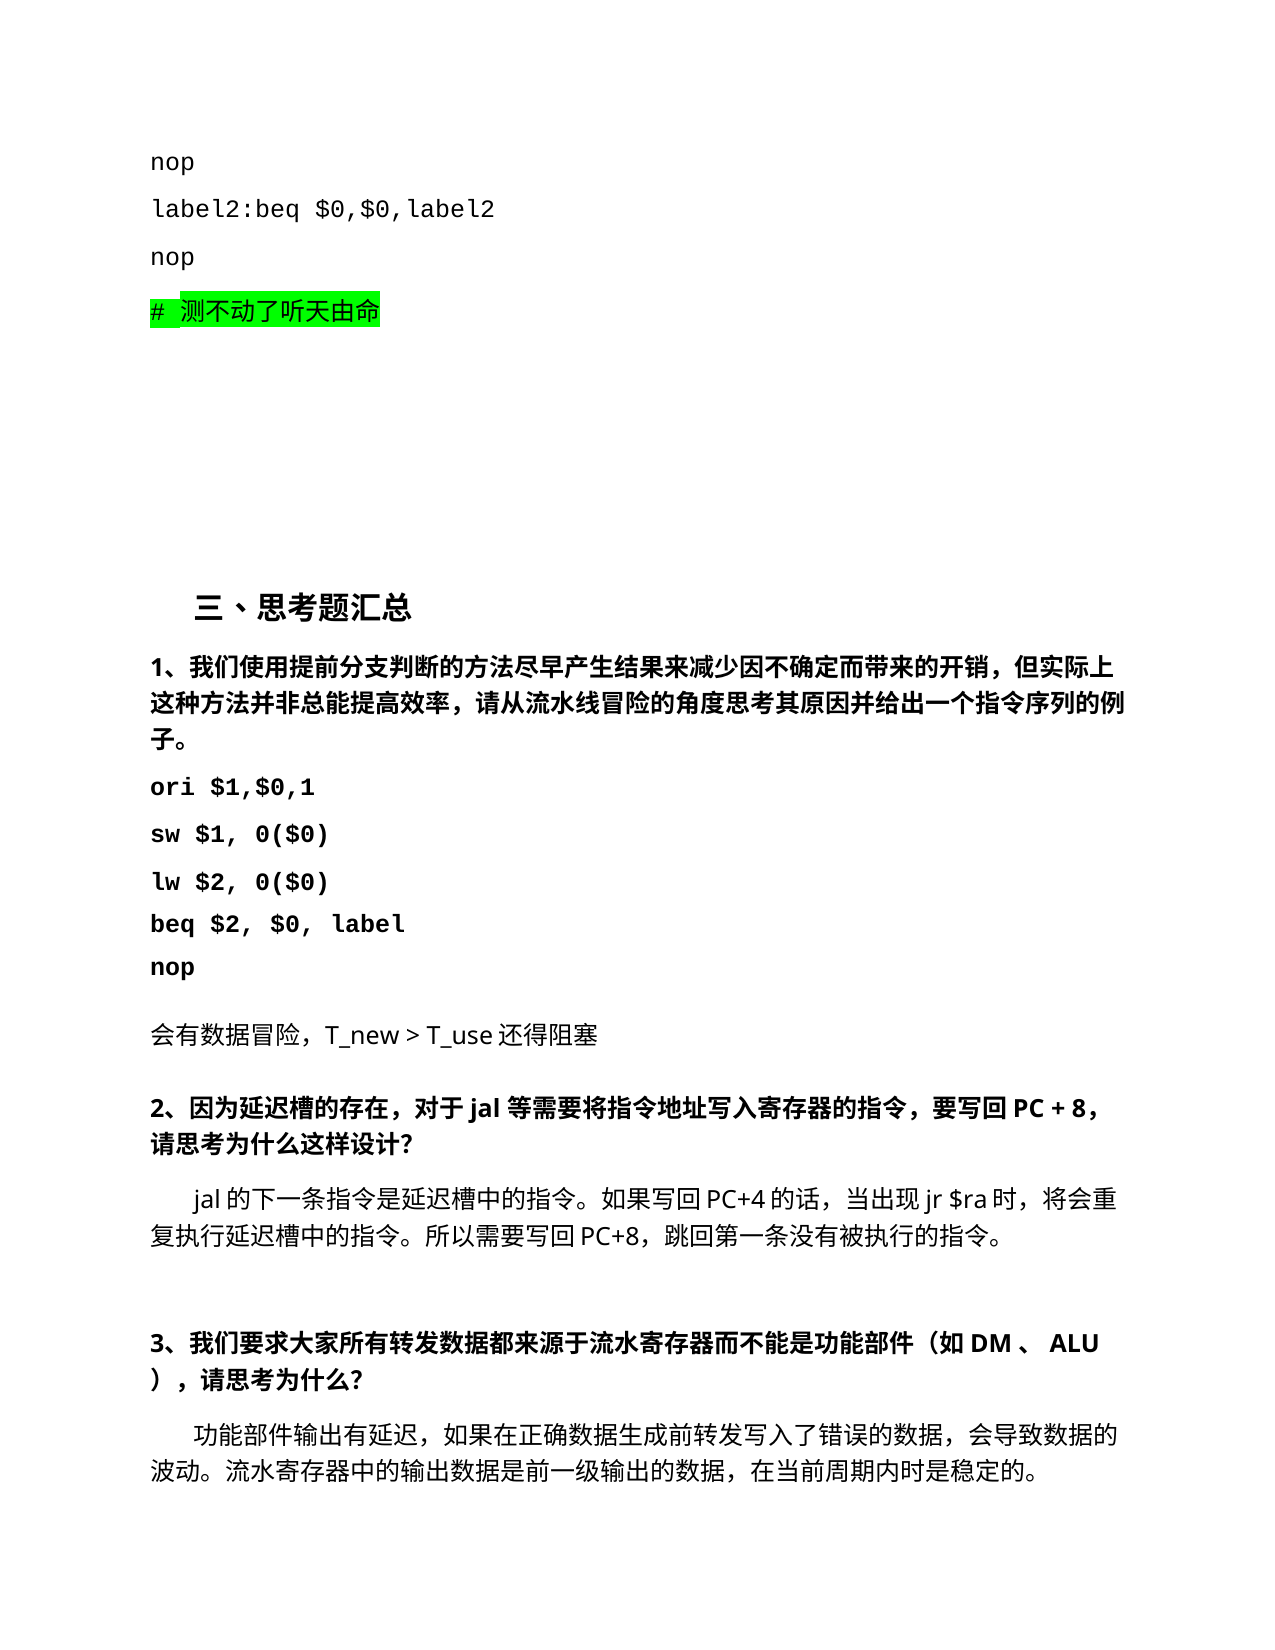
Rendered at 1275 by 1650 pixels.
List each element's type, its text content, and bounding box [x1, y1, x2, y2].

text nop [150, 150, 1125, 178]
list 因为延迟槽的存在，对于 jal 等需要将指令地址写入寄存器的指令，要写回 PC + 8，请思考为什么这样设计？ [150, 1088, 1125, 1161]
list jal的下一条指令是延迟槽中的指令。如果写回PC+4的话，当出现jr $ra时，将会重复执行延迟槽中的指令。所以需要写回PC+8，跳回第一条没有被执行的指令。 [150, 1180, 1125, 1252]
text # 测不动了听天由命 [180, 291, 1125, 328]
text nop [150, 244, 1125, 272]
subtitle 思考题汇总 [150, 586, 1125, 629]
list sw $1, 0($0) [150, 822, 1125, 850]
text 会有数据冒险，T_new > T_use还得阻塞 [150, 1015, 1125, 1052]
list ori $1,$0,1 [150, 775, 1125, 803]
text label2:beq $0,$0,label2 [150, 197, 1125, 225]
list 我们要求大家所有转发数据都来源于流水寄存器而不能是功能部件（如 DM 、 ALU ），请思考为什么？ [150, 1324, 1125, 1396]
text lw $2, 0($0) beq $2, $0, label nop [150, 869, 1125, 982]
list 我们使用提前分支判断的方法尽早产生结果来减少因不确定而带来的开销，但实际上这种方法并非总能提高效率，请从流水线冒险的角度思考其原因并给出一个指令序列的例子。 [150, 647, 1125, 756]
list 功能部件输出有延迟，如果在正确数据生成前转发写入了错误的数据，会导致数据的波动。流水寄存器中的输出数据是前一级输出的数据，在当前周期内时是稳定的。 [150, 1415, 1125, 1488]
